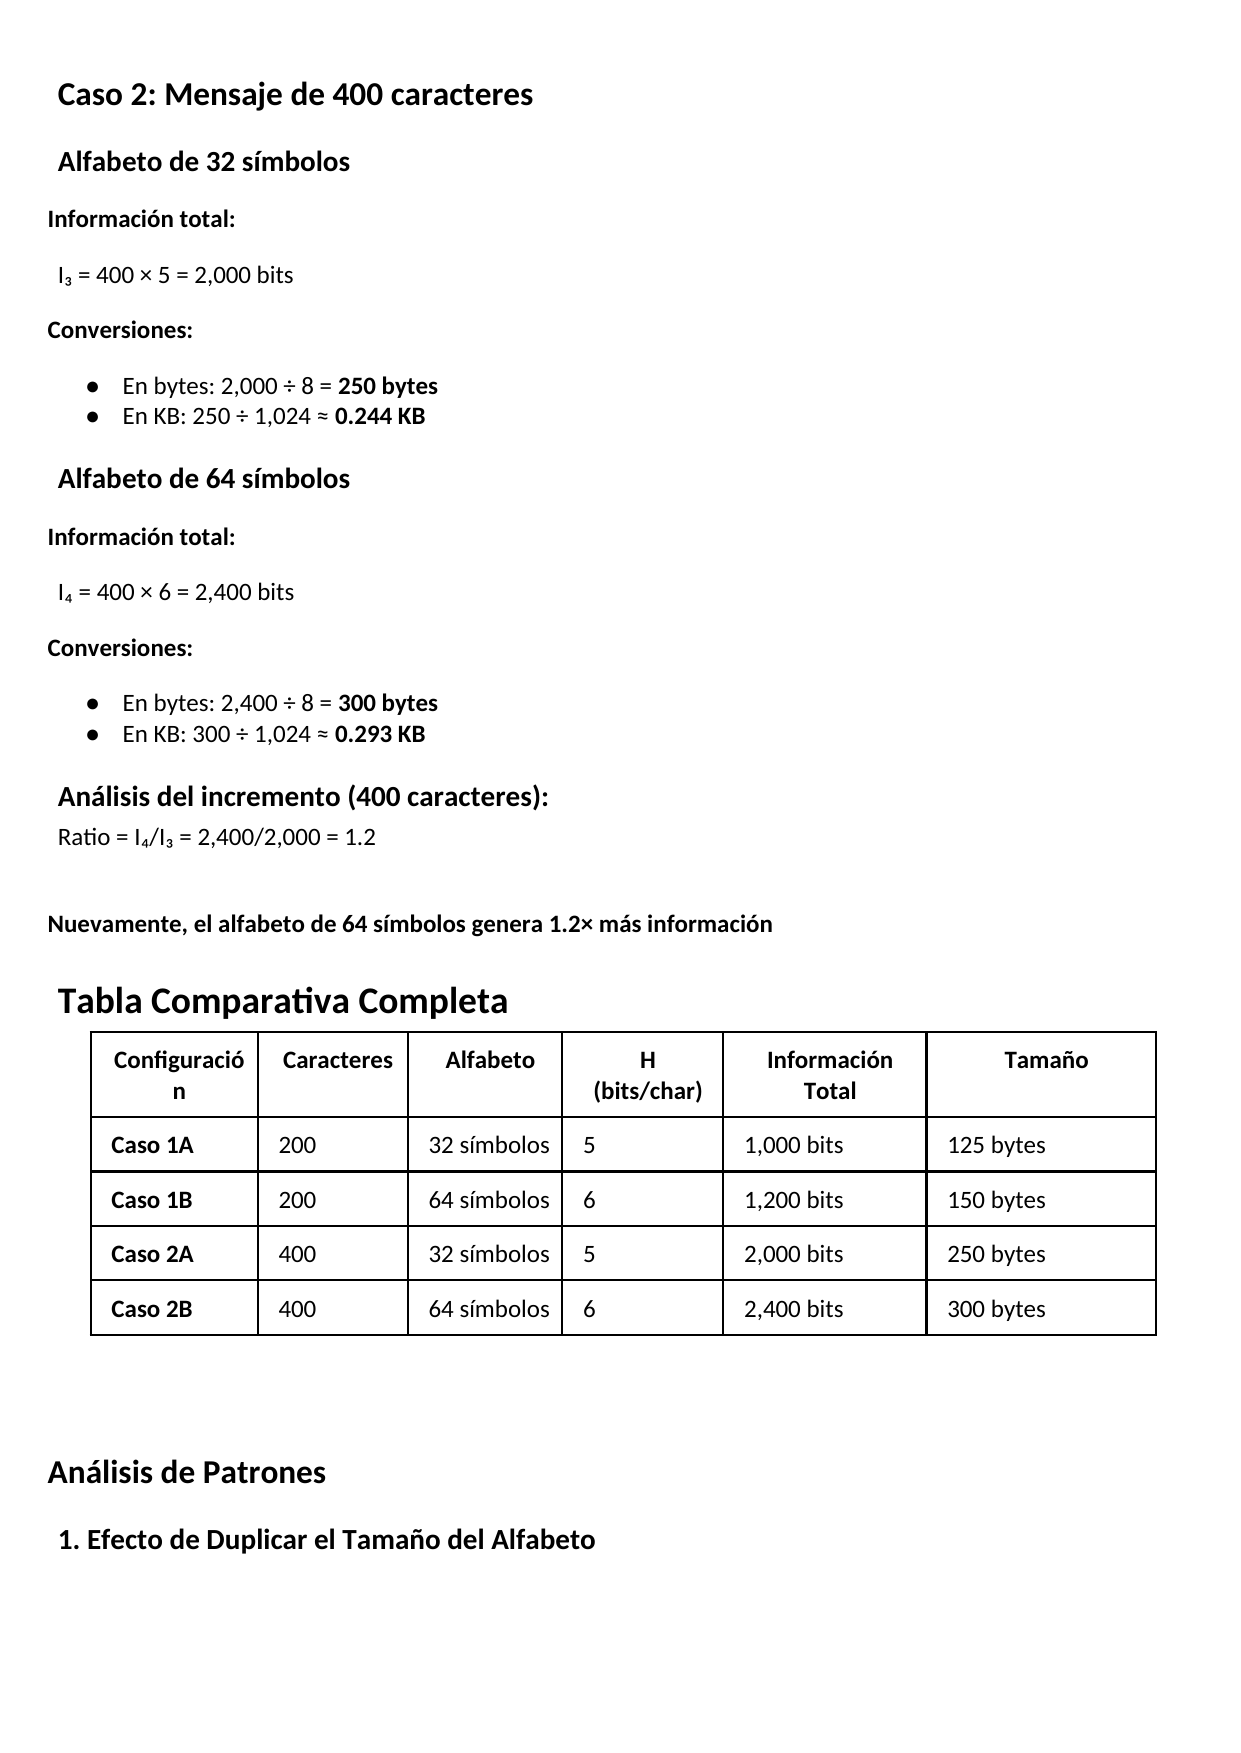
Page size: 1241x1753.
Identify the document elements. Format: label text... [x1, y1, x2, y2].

table_cell 1,200 bits [724, 1173, 925, 1225]
table_header H (bits/char) [563, 1033, 722, 1116]
table_cell 64 símbolos [409, 1281, 561, 1334]
list En bytes: 2,400 ÷ 8 = 300 bytes [85, 687, 1173, 718]
subtitle Análisis del incremento (400 caracteres): [58, 778, 1173, 813]
subtitle Alfabeto de 32 símbolos [58, 143, 1173, 178]
table_cell Caso 2B [92, 1281, 257, 1334]
table_cell 5 [563, 1227, 722, 1279]
table_cell 32 símbolos [409, 1118, 561, 1170]
subtitle Caso 2: Mensaje de 400 caracteres [58, 73, 1173, 114]
table_cell 32 símbolos [409, 1227, 561, 1279]
list En bytes: 2,000 ÷ 8 = 250 bytes [85, 370, 1173, 401]
table_cell Caso 2A [92, 1227, 257, 1279]
subtitle Alfabeto de 64 símbolos [58, 460, 1173, 496]
table_cell 200 [259, 1118, 407, 1170]
text Ratio = I₄/I₃ = 2,400/2,000 = 1.2 [58, 822, 1173, 852]
table_cell 6 [563, 1281, 722, 1334]
table_cell 400 [259, 1281, 407, 1334]
table_cell 400 [259, 1227, 407, 1279]
table_cell 2,400 bits [724, 1281, 925, 1334]
table_cell 125 bytes [928, 1118, 1155, 1170]
text Conversiones: [47, 314, 1173, 345]
table_header Información Total [724, 1033, 925, 1116]
table_cell 250 bytes [928, 1227, 1155, 1279]
table_header Tamaño [928, 1033, 1155, 1116]
table_cell 1,000 bits [724, 1118, 925, 1170]
table_cell 5 [563, 1118, 722, 1170]
text I₄ = 400 × 6 = 2,400 bits [58, 576, 1173, 607]
text I₃ = 400 × 5 = 2,000 bits [58, 259, 1173, 289]
table_cell 150 bytes [928, 1173, 1155, 1225]
table_cell 64 símbolos [409, 1173, 561, 1225]
table_header Alfabeto [409, 1033, 561, 1116]
table_cell Caso 1B [92, 1173, 257, 1225]
table_cell 2,000 bits [724, 1227, 925, 1279]
list En KB: 300 ÷ 1,024 ≈ 0.293 KB [85, 718, 1173, 748]
table_cell Caso 1A [92, 1118, 257, 1170]
text Conversiones: [47, 632, 1173, 662]
table_cell 200 [259, 1173, 407, 1225]
list En KB: 250 ÷ 1,024 ≈ 0.244 KB [85, 401, 1173, 431]
text Información total: [47, 203, 1173, 234]
subtitle 1. Efecto de Duplicar el Tamaño del Alfabeto [58, 1521, 1173, 1557]
text Información total: [47, 521, 1173, 551]
table_cell 300 bytes [928, 1281, 1155, 1334]
subtitle Tabla Comparativa Completa [58, 977, 1173, 1022]
text Nuevamente, el alfabeto de 64 símbolos genera 1.2× más información [47, 909, 1173, 939]
table_cell 6 [563, 1173, 722, 1225]
table_header Caracteres [259, 1033, 407, 1116]
table_header Configuración [92, 1033, 257, 1116]
subtitle Análisis de Patrones [47, 1452, 1173, 1492]
